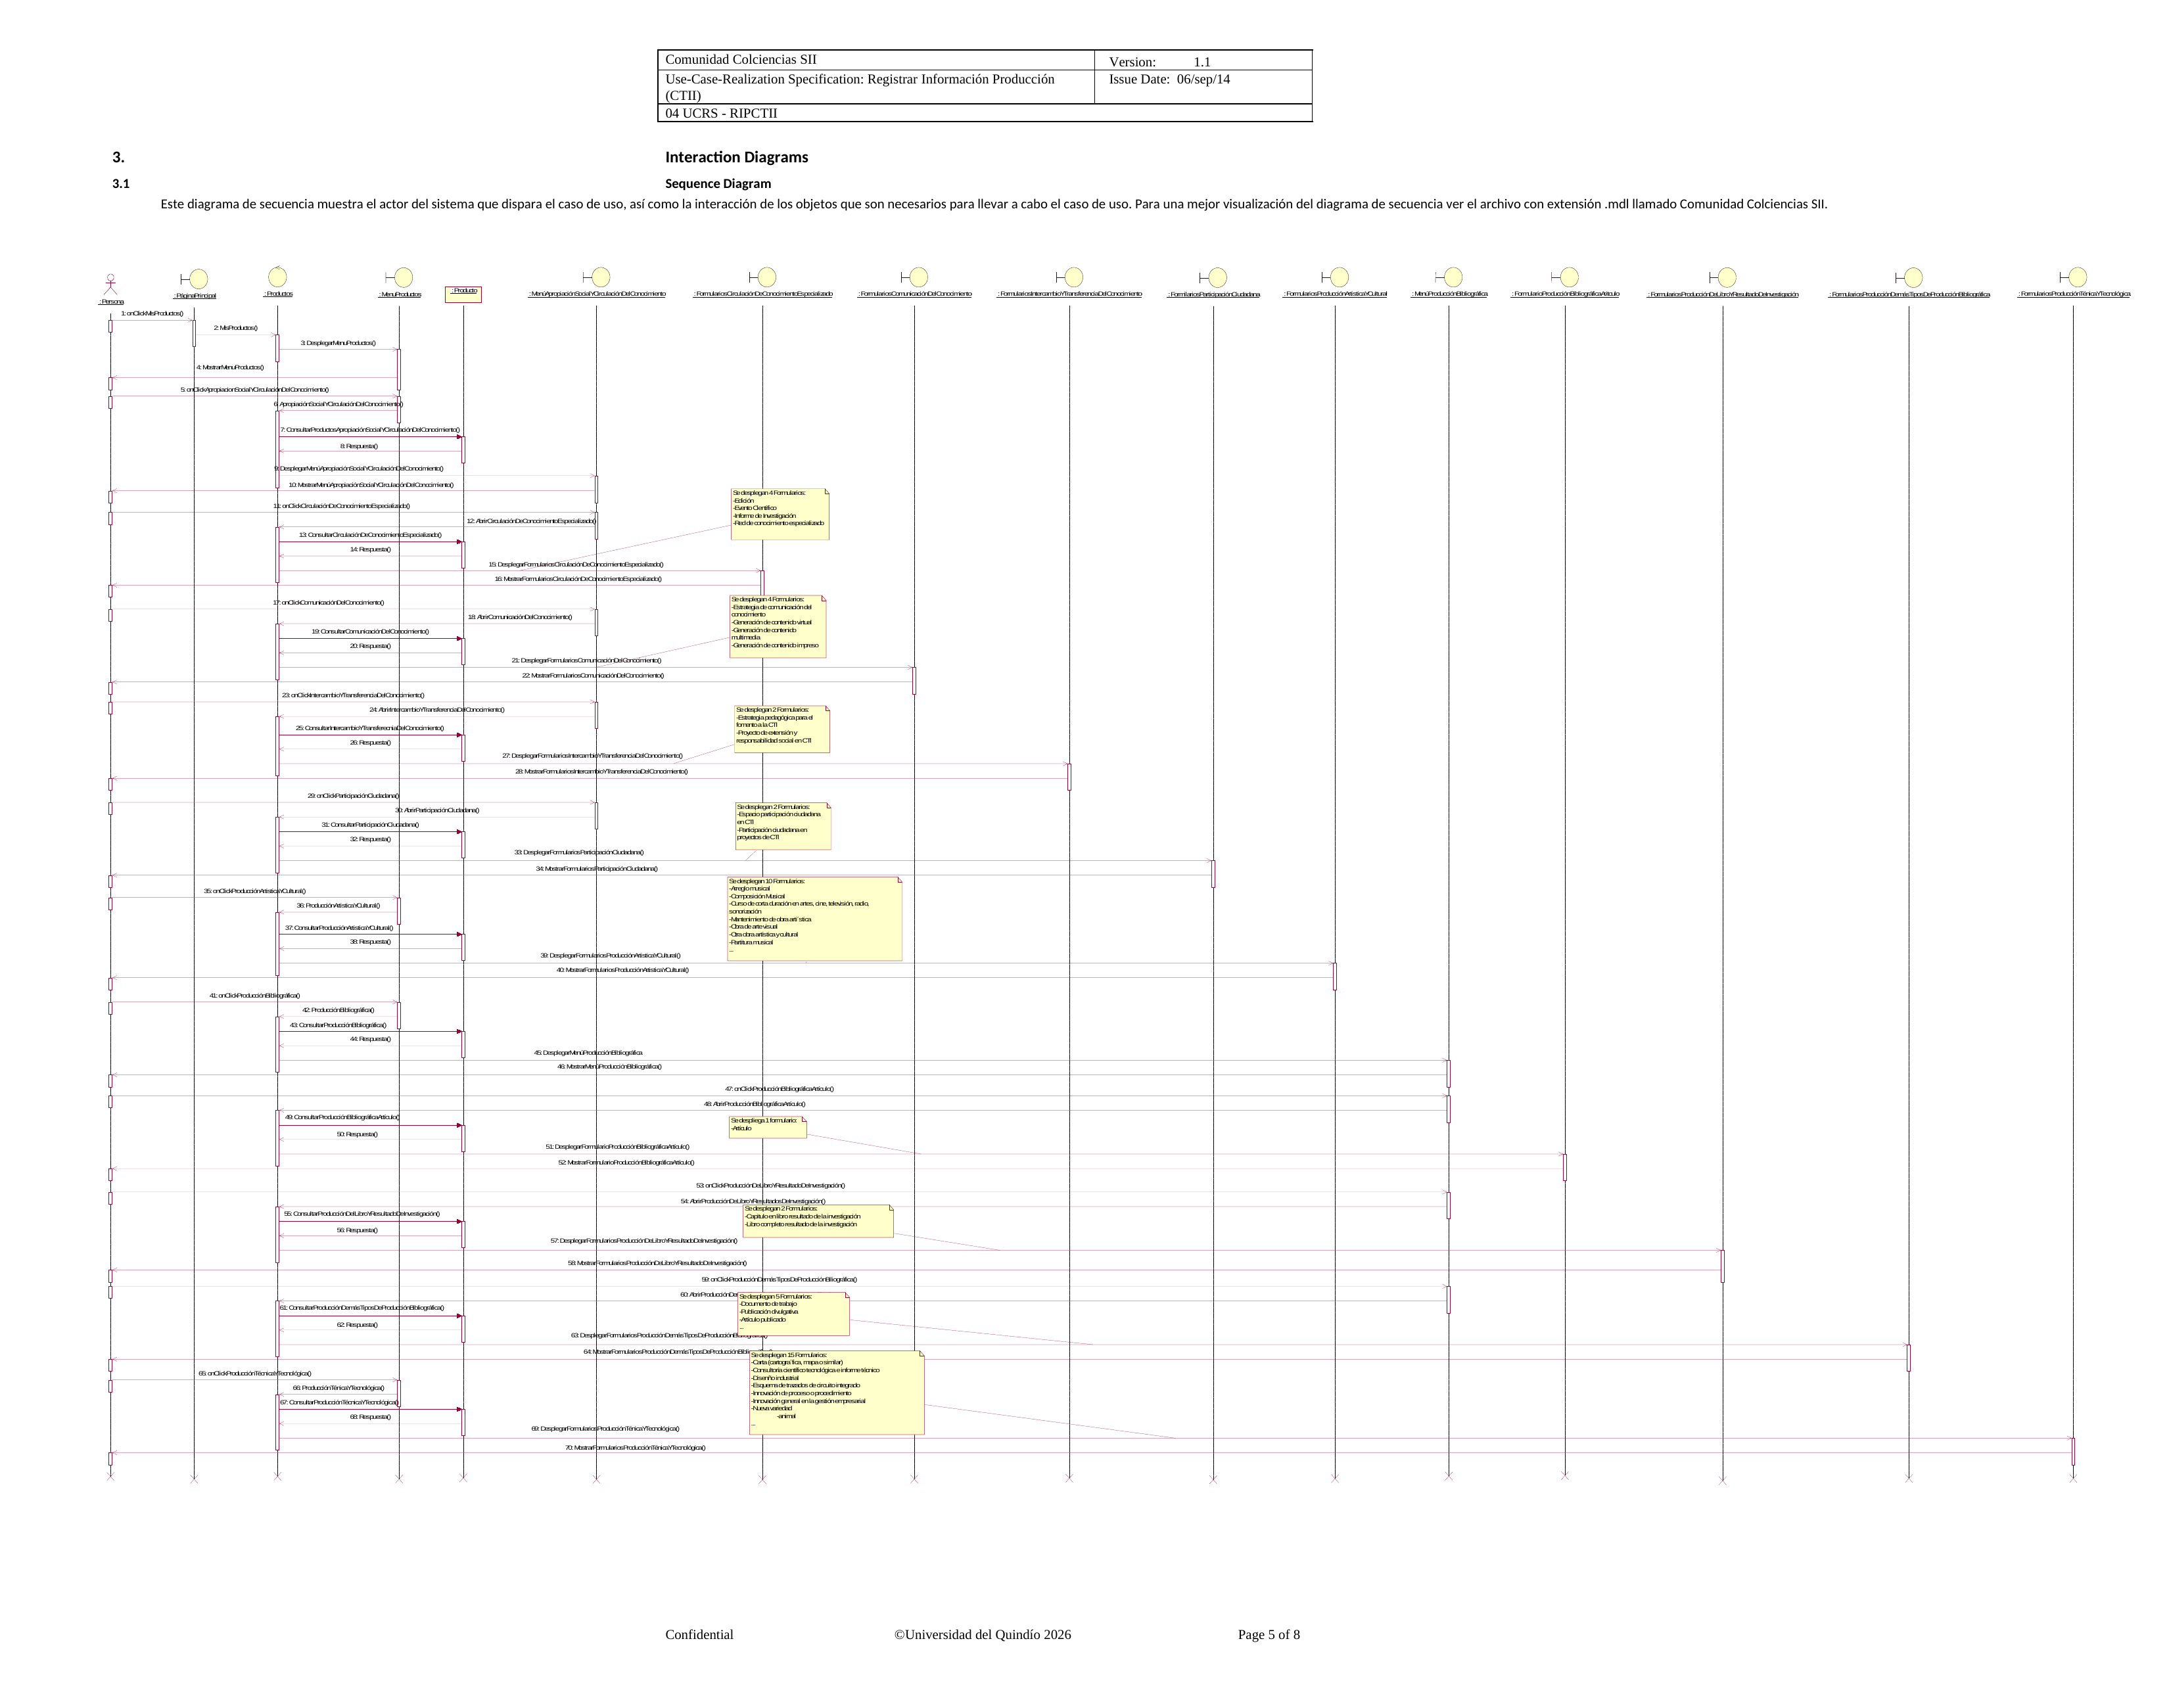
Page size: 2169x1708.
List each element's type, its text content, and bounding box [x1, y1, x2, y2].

text Este diagrama de secuencia muestra el actor del sistema que dispara el caso de uso, así como la interacción de los objetos que son necesarios para llevar a cabo el caso de uso. Para una mejor visualización del diagrama de secuencia ver el archivo con extensión .mdl llamado Comunidad Colciencias SII. [160, 196, 2082, 212]
subtitle Interaction Diagrams [112, 147, 1504, 166]
subtitle Sequence Diagram [112, 175, 1504, 191]
